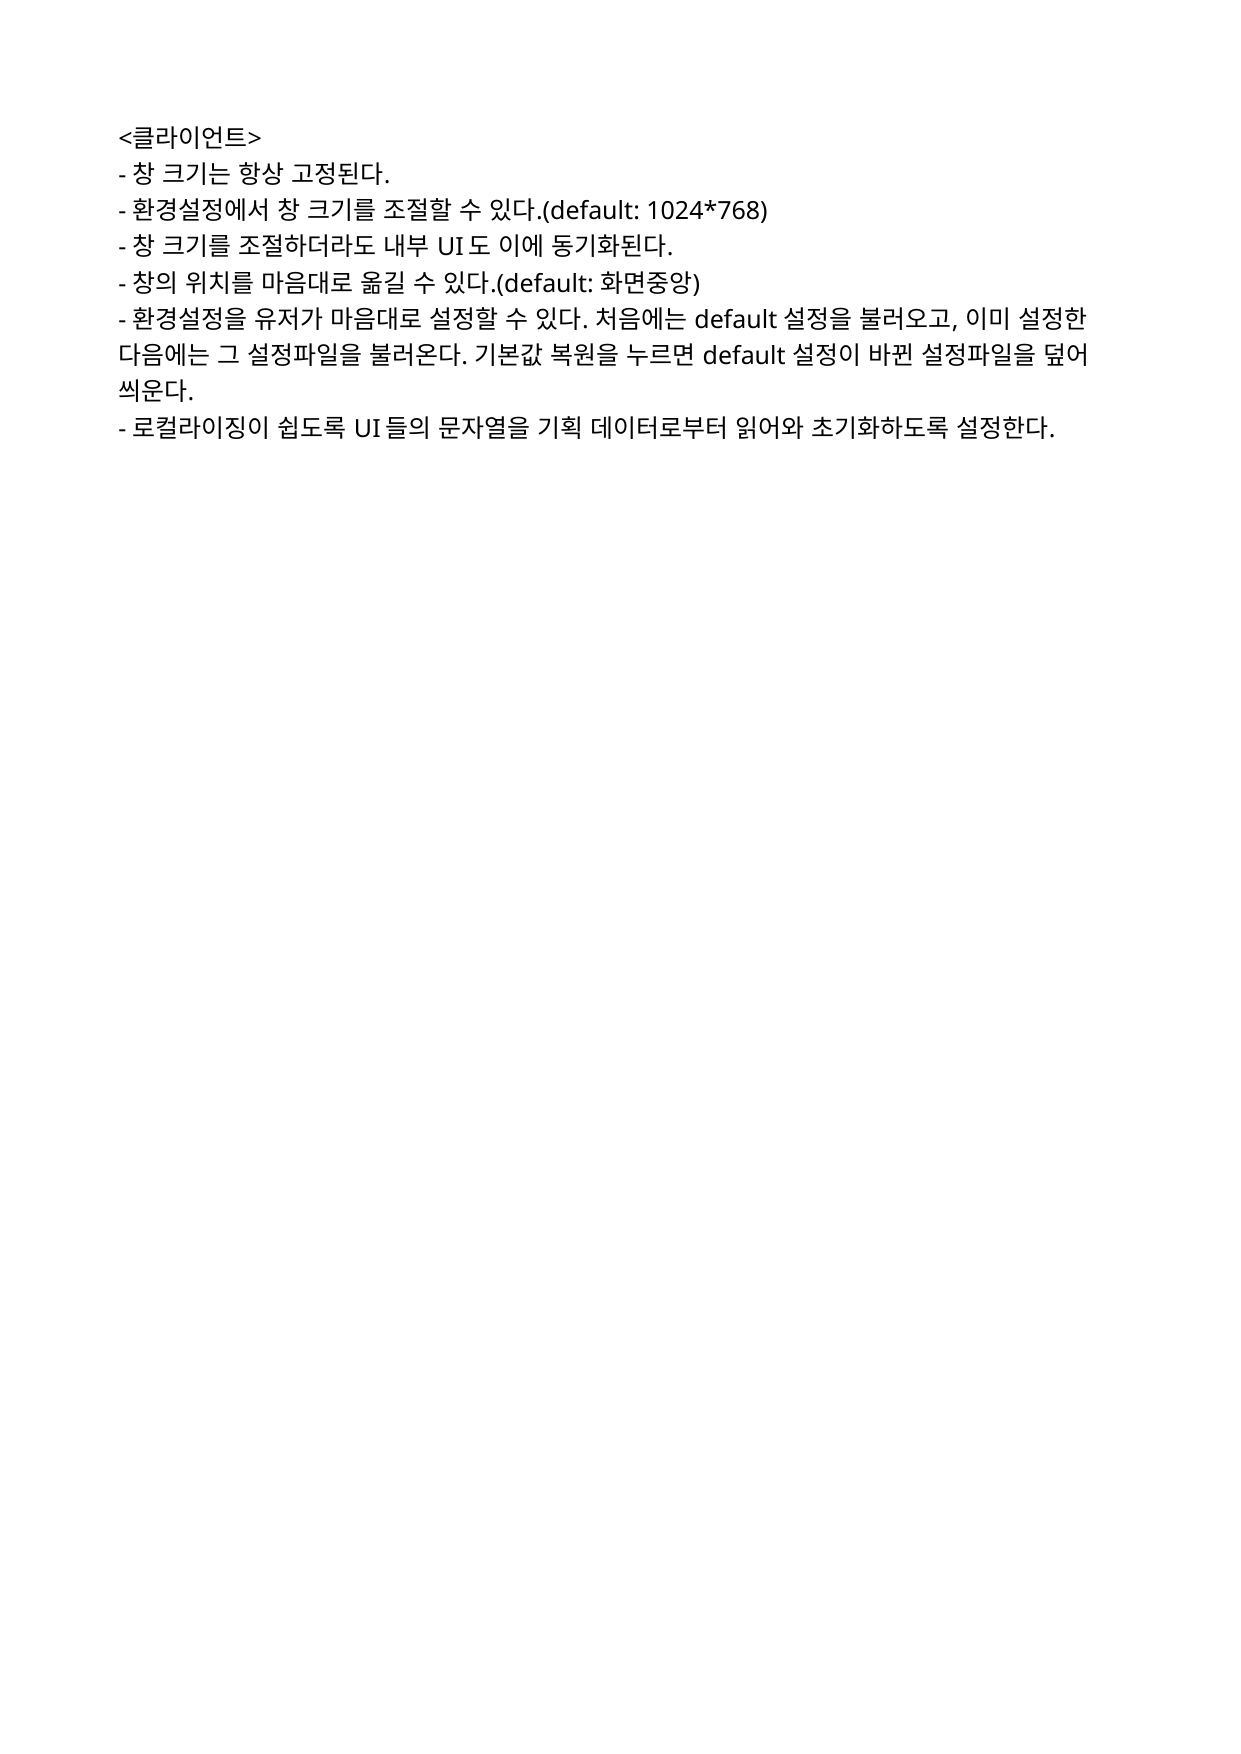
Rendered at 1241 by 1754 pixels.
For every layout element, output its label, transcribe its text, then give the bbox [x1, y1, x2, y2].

text <클라이언트> [118, 118, 1122, 154]
text - 로컬라이징이 쉽도록 UI들의 문자열을 기획 데이터로부터 읽어와 초기화하도록 설정한다. [118, 408, 1122, 444]
text - 창의 위치를 마음대로 옮길 수 있다.(default: 화면중앙) [118, 263, 1122, 299]
text - 환경설정에서 창 크기를 조절할 수 있다.(default: 1024*768) [118, 191, 1122, 227]
text - 창 크기는 항상 고정된다. [118, 154, 1122, 191]
text - 창 크기를 조절하더라도 내부 UI도 이에 동기화된다. [118, 227, 1122, 263]
text - 환경설정을 유저가 마음대로 설정할 수 있다. 처음에는 default 설정을 불러오고, 이미 설정한 다음에는 그 설정파일을 불러온다. 기본값 복원을 누르면 default 설정이 바뀐 설정파일을 덮어 씌운다. [118, 299, 1122, 408]
